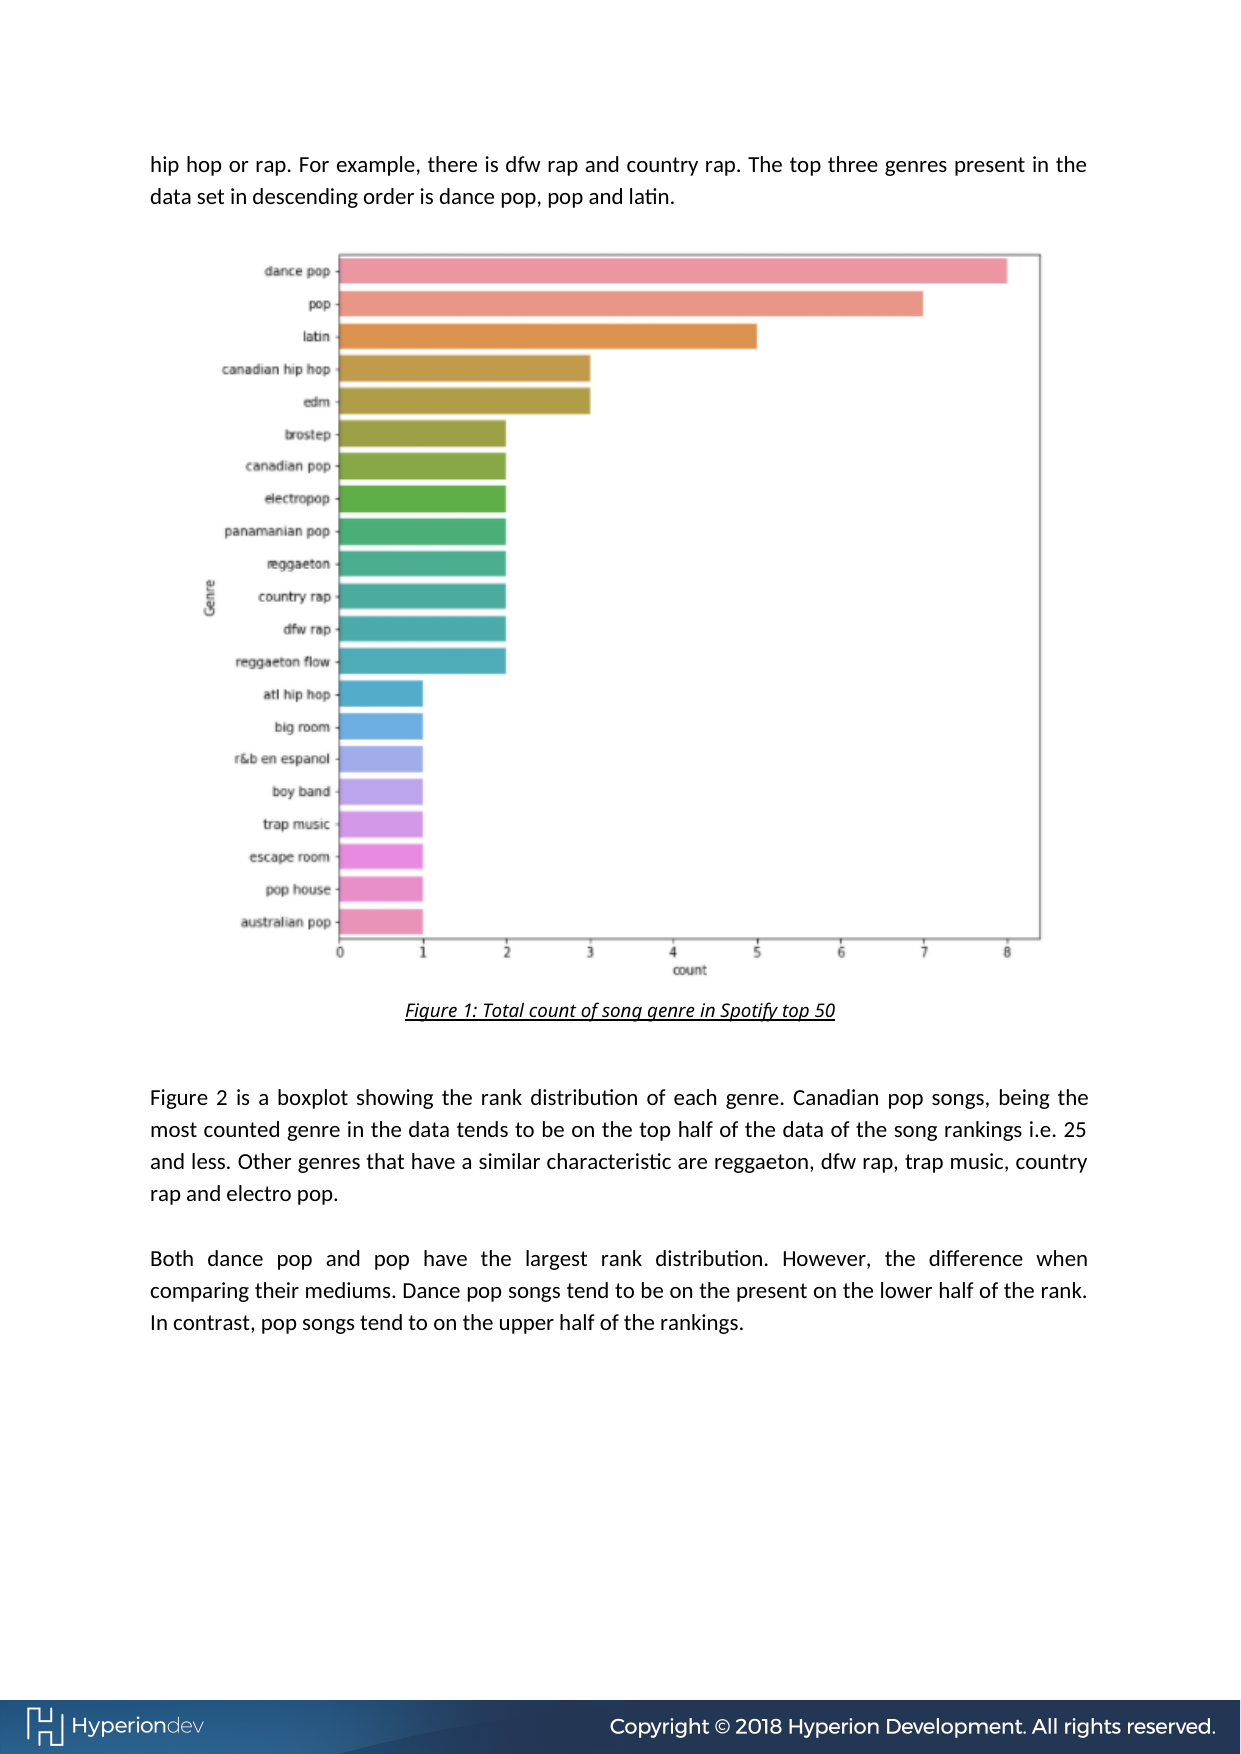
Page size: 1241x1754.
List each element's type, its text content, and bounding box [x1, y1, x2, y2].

text Figure 2 is a boxplot showing the rank distribution of each genre. Canadian pop songs, being the most counted genre in the data tends to be on the top half of the data of the song rankings i.e. 25 and less. Other genres that have a similar characteristic are reggaeton, dfw rap, trap music, country rap and electro pop. [150, 1083, 1090, 1207]
picture [0, 1700, 1241, 1754]
text Both dance pop and pop have the largest rank distribution. However, the difference when comparing their mediums. Dance pop songs tend to be on the present on the lower half of the rank. In contrast, pop songs tend to on the upper half of the rankings. [150, 1244, 1090, 1336]
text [150, 150, 1090, 210]
picture [188, 246, 1052, 994]
